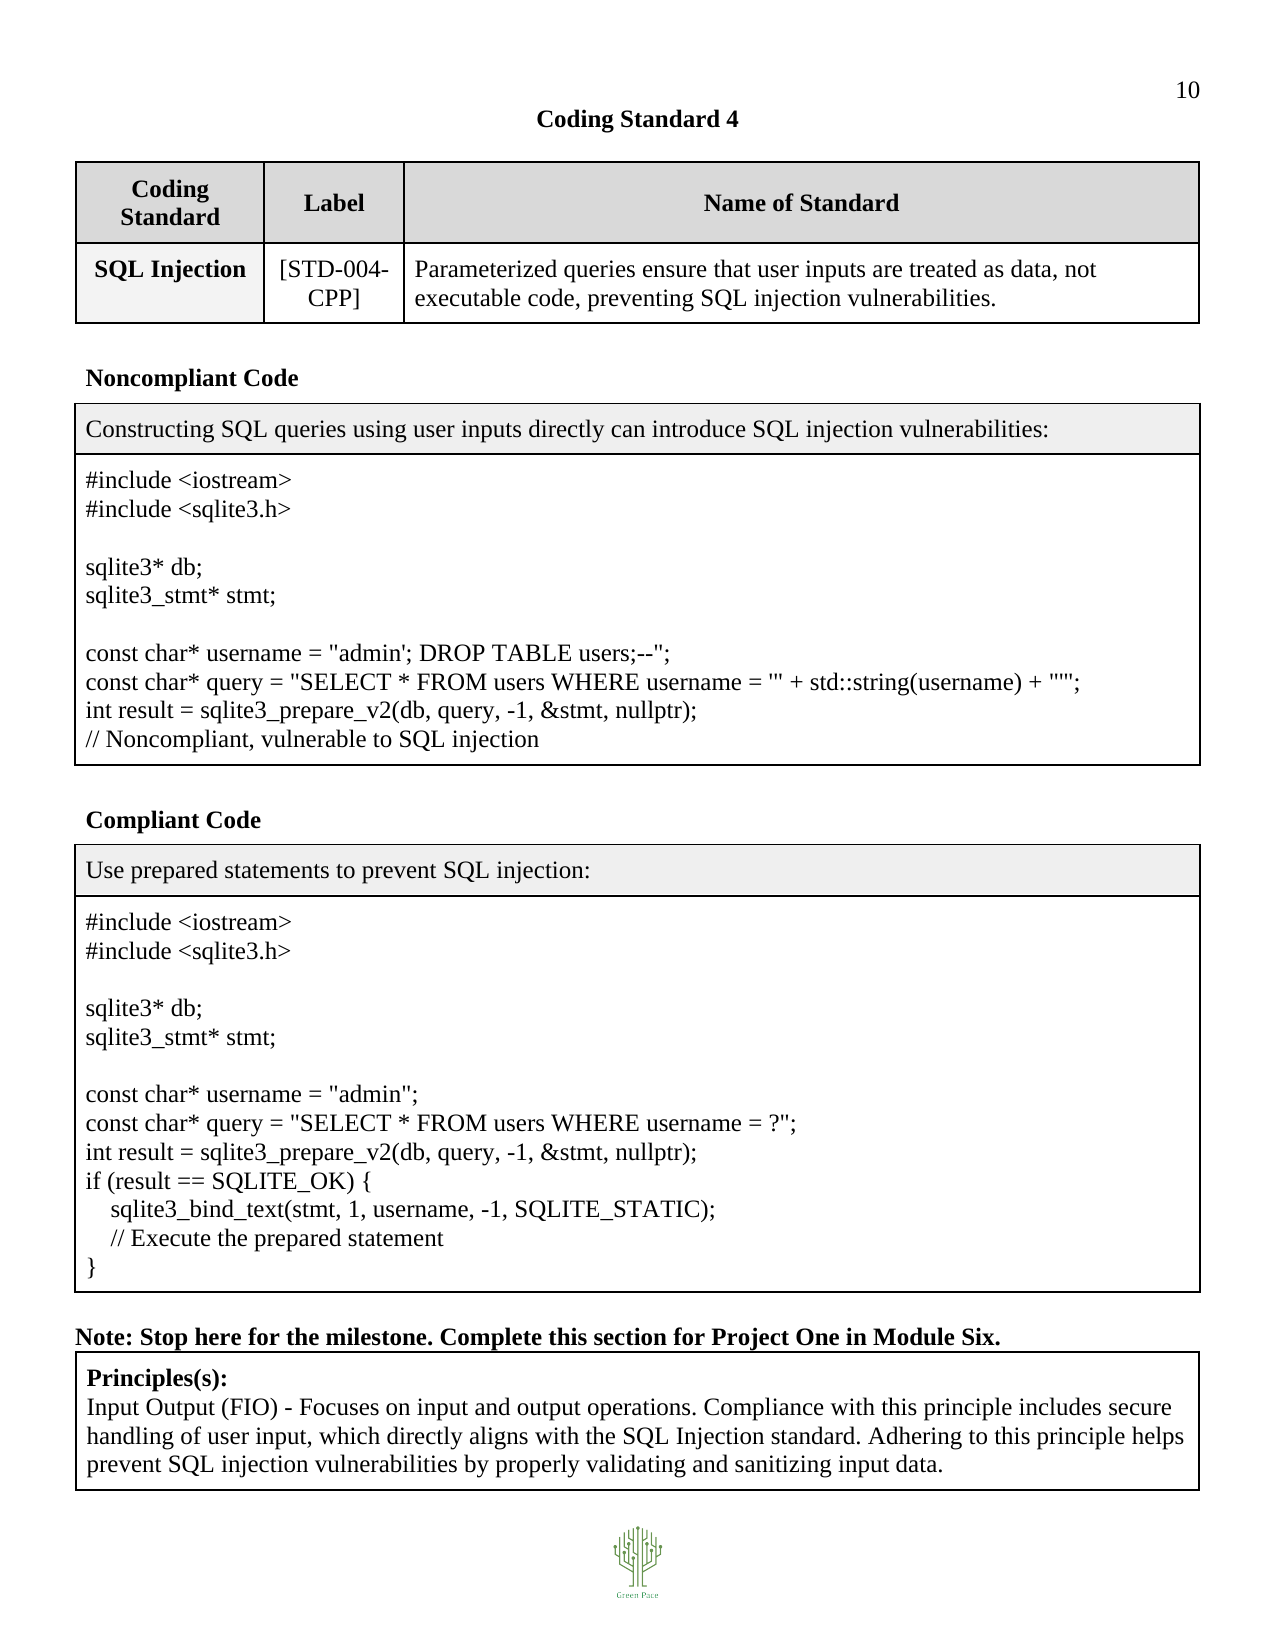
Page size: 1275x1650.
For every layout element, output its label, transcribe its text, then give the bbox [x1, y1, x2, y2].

picture [605, 1521, 670, 1606]
subtitle Coding Standard 4 [75, 104, 1200, 132]
table_cell [STD-004-CPP] [265, 244, 403, 322]
table_cell Use prepared statements to prevent SQL injection: [76, 845, 1199, 894]
table_header Label [265, 163, 403, 242]
table_header Noncompliant Code [75, 353, 1200, 402]
table_header Coding Standard [77, 163, 263, 242]
table_header Principles(s): Input Output (FIO) - Focuses on input and output operations. Compliance with this principle includes secure handling of user input, which directly aligns with the SQL Injection standard. Adhering to this principle helps prevent SQL injection vulnerabilities by properly validating and sanitizing input data. [77, 1353, 1198, 1489]
table_header Name of Standard [405, 163, 1198, 242]
table_cell Parameterized queries ensure that user inputs are treated as data, not executable code, preventing SQL injection vulnerabilities. [405, 244, 1198, 322]
table_cell #include <iostream> #include <sqlite3.h> sqlite3* db; sqlite3_stmt* stmt; const char* username = "admin'; DROP TABLE users;--"; const char* query = "SELECT * FROM users WHERE username = '" + std::string(username) + "'"; int result = sqlite3_prepare_v2(db, query, -1, &stmt, nullptr); // Noncompliant, vulnerable to SQL injection [76, 455, 1199, 763]
text Note: Stop here for the milestone. Complete this section for Project One in Module Six. [75, 1322, 1200, 1351]
table_cell #include <iostream> #include <sqlite3.h> sqlite3* db; sqlite3_stmt* stmt; const char* username = "admin"; const char* query = "SELECT * FROM users WHERE username = ?"; int result = sqlite3_prepare_v2(db, query, -1, &stmt, nullptr); if (result == SQLITE_OK) { sqlite3_bind_text(stmt, 1, username, -1, SQLITE_STATIC); // Execute the prepared statement } [76, 897, 1199, 1291]
table_cell SQL Injection [77, 244, 263, 322]
table_cell Constructing SQL queries using user inputs directly can introduce SQL injection vulnerabilities: [76, 404, 1199, 453]
table_header Compliant Code [75, 794, 1200, 844]
